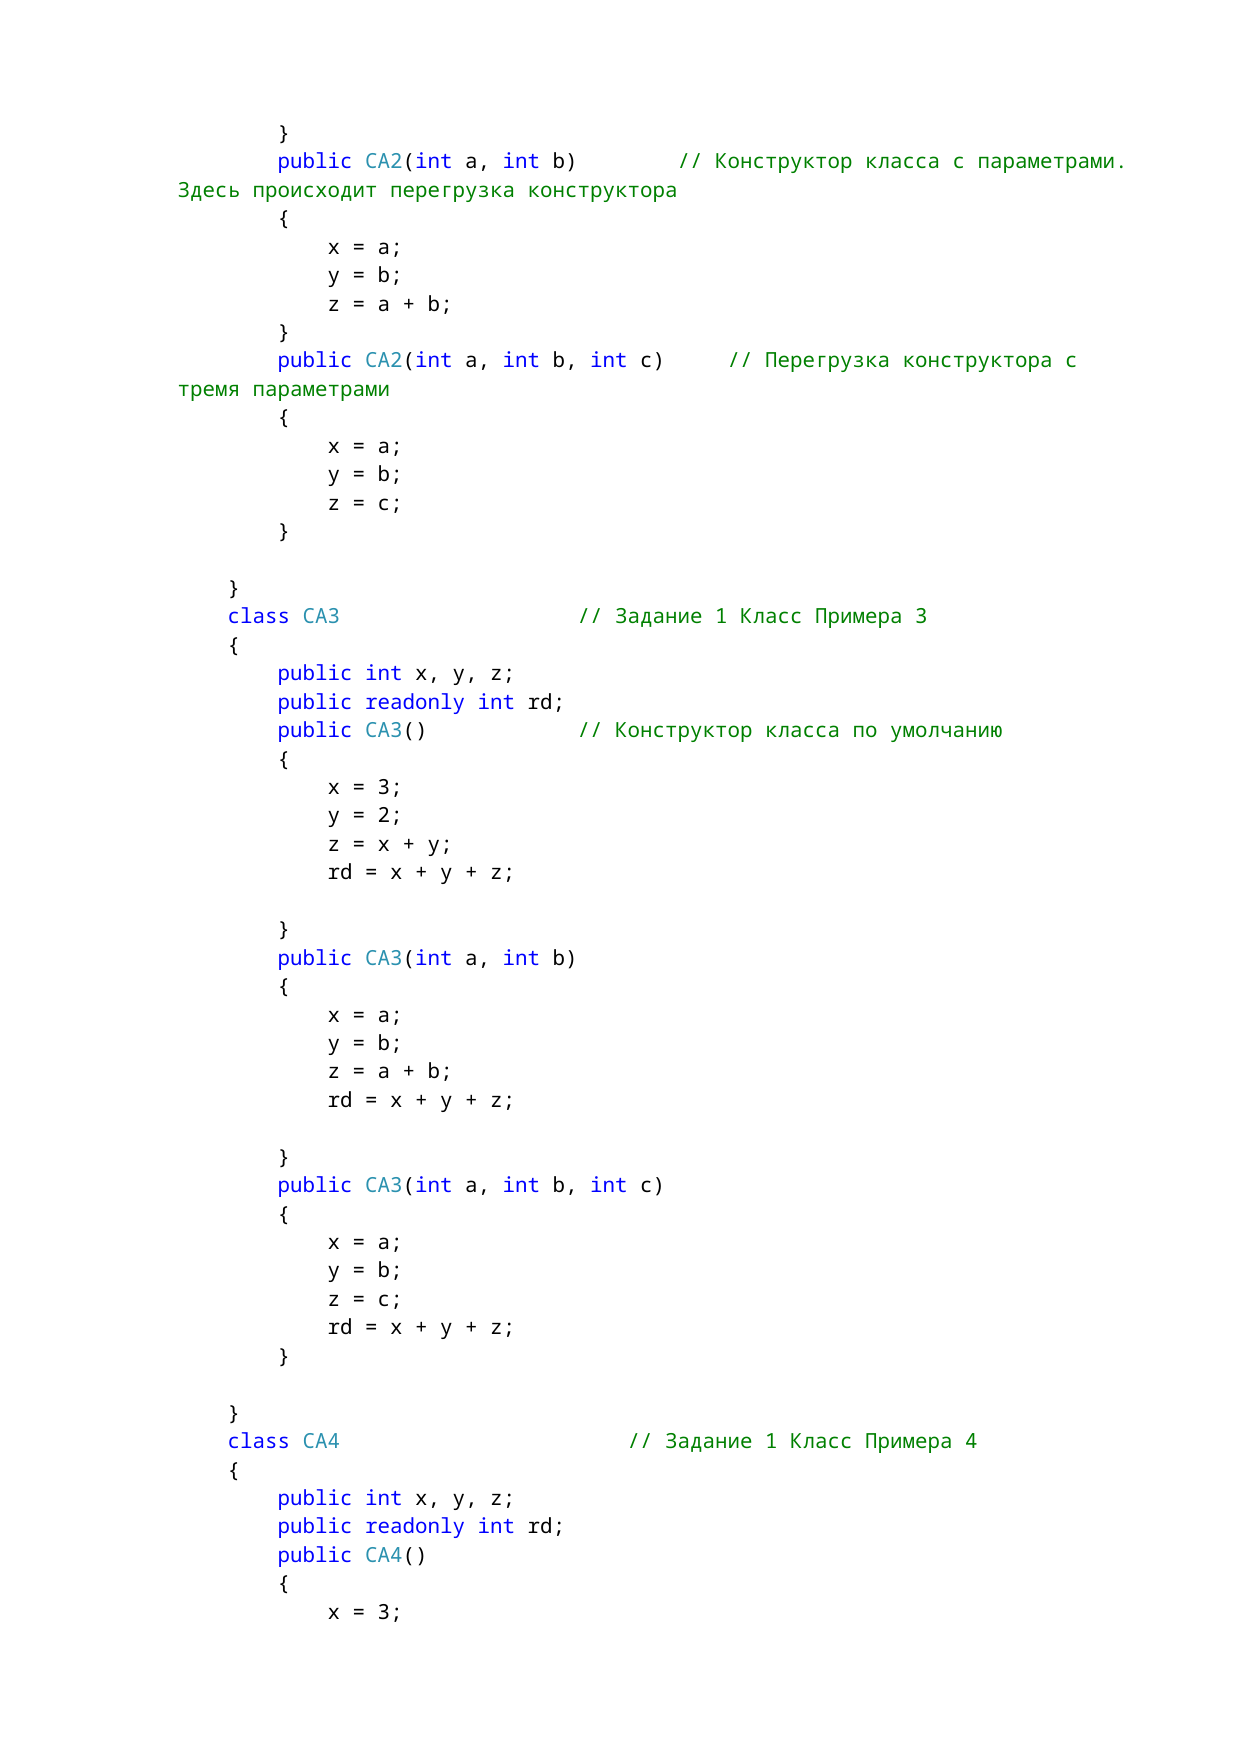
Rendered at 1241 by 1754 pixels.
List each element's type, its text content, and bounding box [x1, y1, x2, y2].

text z = a + b; [177, 289, 1152, 317]
text x = 3; [177, 1597, 1152, 1625]
text y = b; [177, 459, 1152, 488]
text } [177, 317, 1152, 346]
text public CA2(int a, int b, int c) // Перегрузка конструктора с тремя параметрами [177, 346, 1152, 402]
text y = b; [177, 1256, 1152, 1284]
text { [177, 630, 1152, 658]
text class CA3 // Задание 1 Класс Примера 3 [177, 602, 1152, 630]
text public CA3(int a, int b, int c) [177, 1170, 1152, 1199]
text public CA4() [177, 1540, 1152, 1568]
text public int x, y, z; [177, 1483, 1152, 1512]
text z = x + y; [177, 829, 1152, 857]
text x = a; [177, 431, 1152, 459]
text rd = x + y + z; [177, 1085, 1152, 1113]
text } [177, 1398, 1152, 1426]
text y = b; [177, 1028, 1152, 1057]
text { [177, 402, 1152, 431]
text z = a + b; [177, 1057, 1152, 1085]
text public CA3(int a, int b) [177, 943, 1152, 971]
text } [177, 1142, 1152, 1170]
text { [177, 1199, 1152, 1227]
text rd = x + y + z; [177, 857, 1152, 886]
text x = a; [177, 232, 1152, 260]
text x = a; [177, 1227, 1152, 1256]
text class CA4 // Задание 1 Класс Примера 4 [177, 1426, 1152, 1455]
text public int x, y, z; [177, 658, 1152, 687]
text } [177, 573, 1152, 602]
text public CA3() // Конструктор класса по умолчанию [177, 715, 1152, 744]
text { [177, 203, 1152, 232]
text public CA2(int a, int b) // Конструктор класса с параметрами. Здесь происходит перегрузка конструктора [177, 147, 1152, 203]
text x = a; [177, 1000, 1152, 1028]
text rd = x + y + z; [177, 1312, 1152, 1341]
text { [177, 744, 1152, 772]
text } [177, 914, 1152, 943]
text { [177, 971, 1152, 1000]
text public readonly int rd; [177, 1512, 1152, 1540]
text z = c; [177, 488, 1152, 516]
text y = 2; [177, 801, 1152, 829]
text { [177, 1568, 1152, 1597]
text } [177, 118, 1152, 147]
text } [177, 516, 1152, 545]
text } [177, 1341, 1152, 1369]
text public readonly int rd; [177, 687, 1152, 715]
text y = b; [177, 260, 1152, 289]
text { [177, 1455, 1152, 1483]
text z = c; [177, 1284, 1152, 1312]
text x = 3; [177, 772, 1152, 801]
